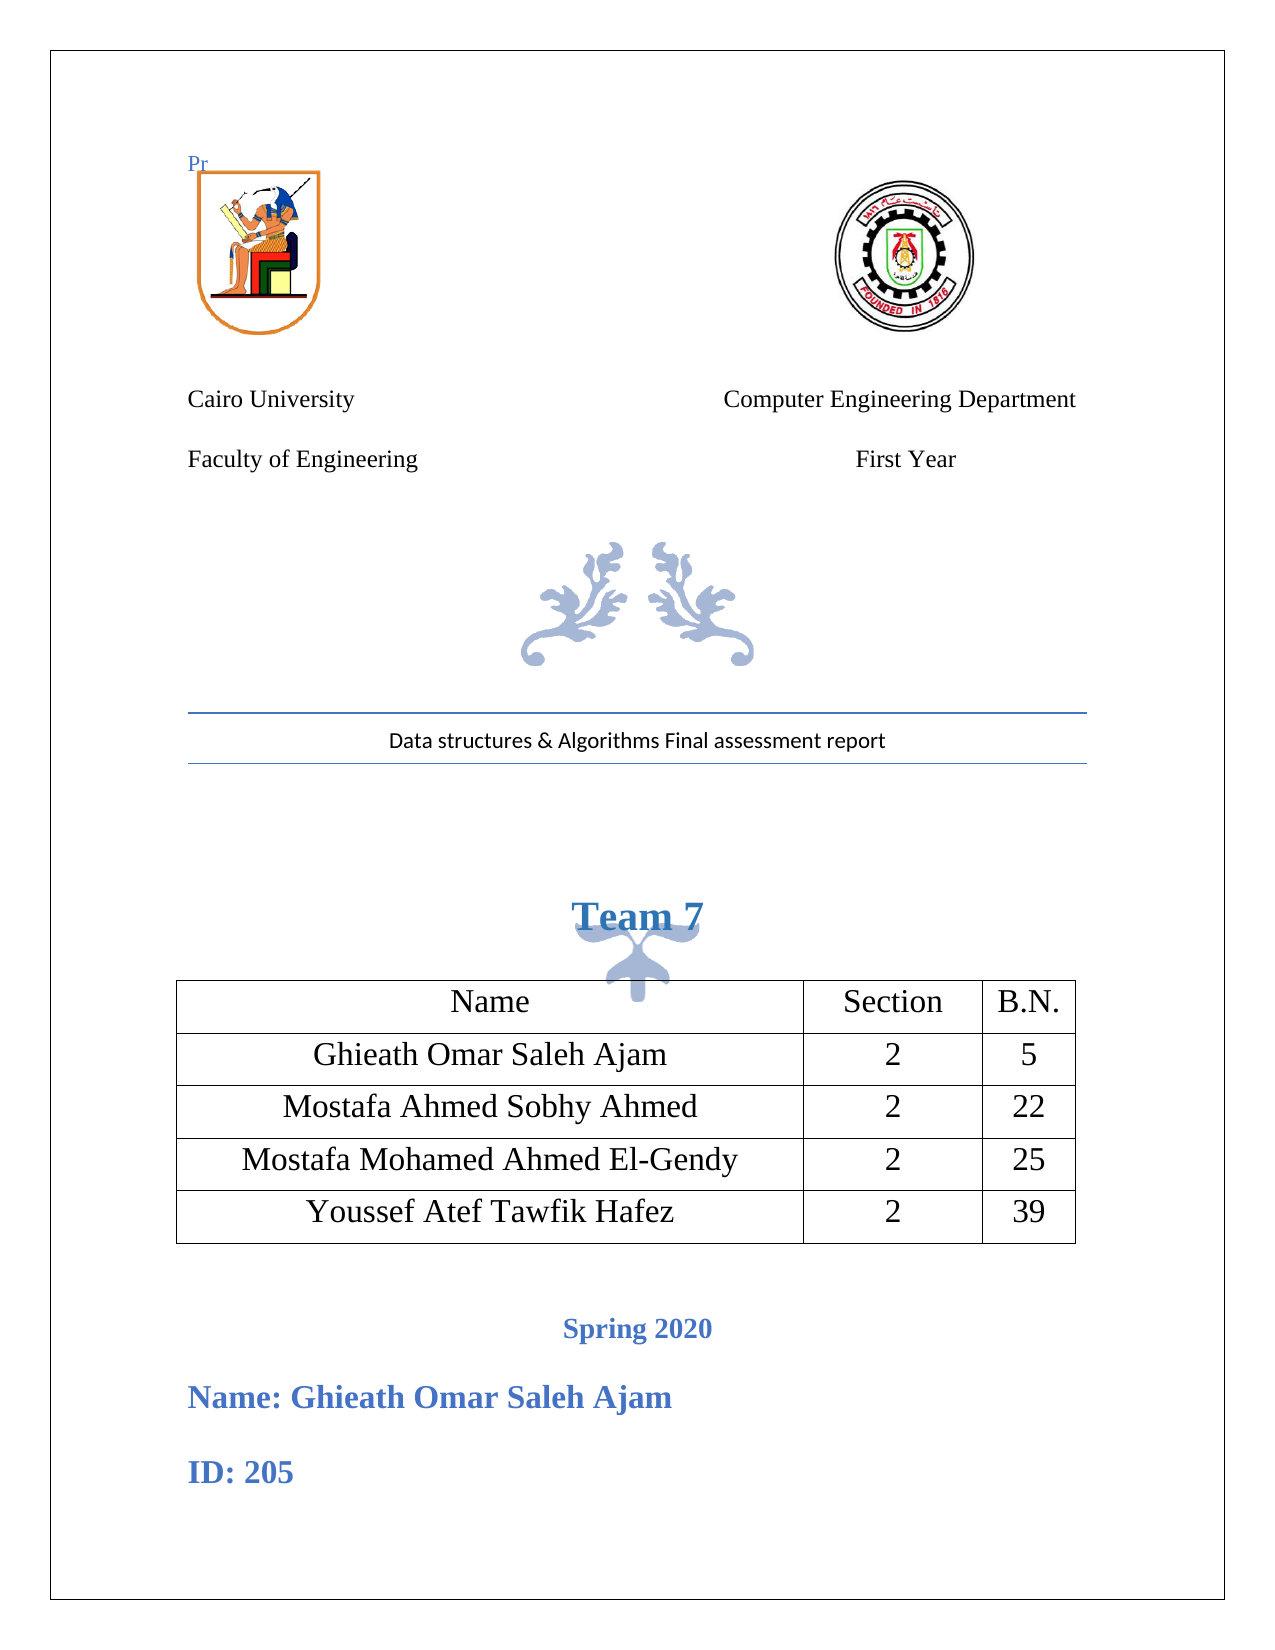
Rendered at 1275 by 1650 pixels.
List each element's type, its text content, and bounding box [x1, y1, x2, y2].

text Pr [187, 150, 1087, 176]
picture [817, 176, 992, 340]
picture [187, 176, 331, 339]
